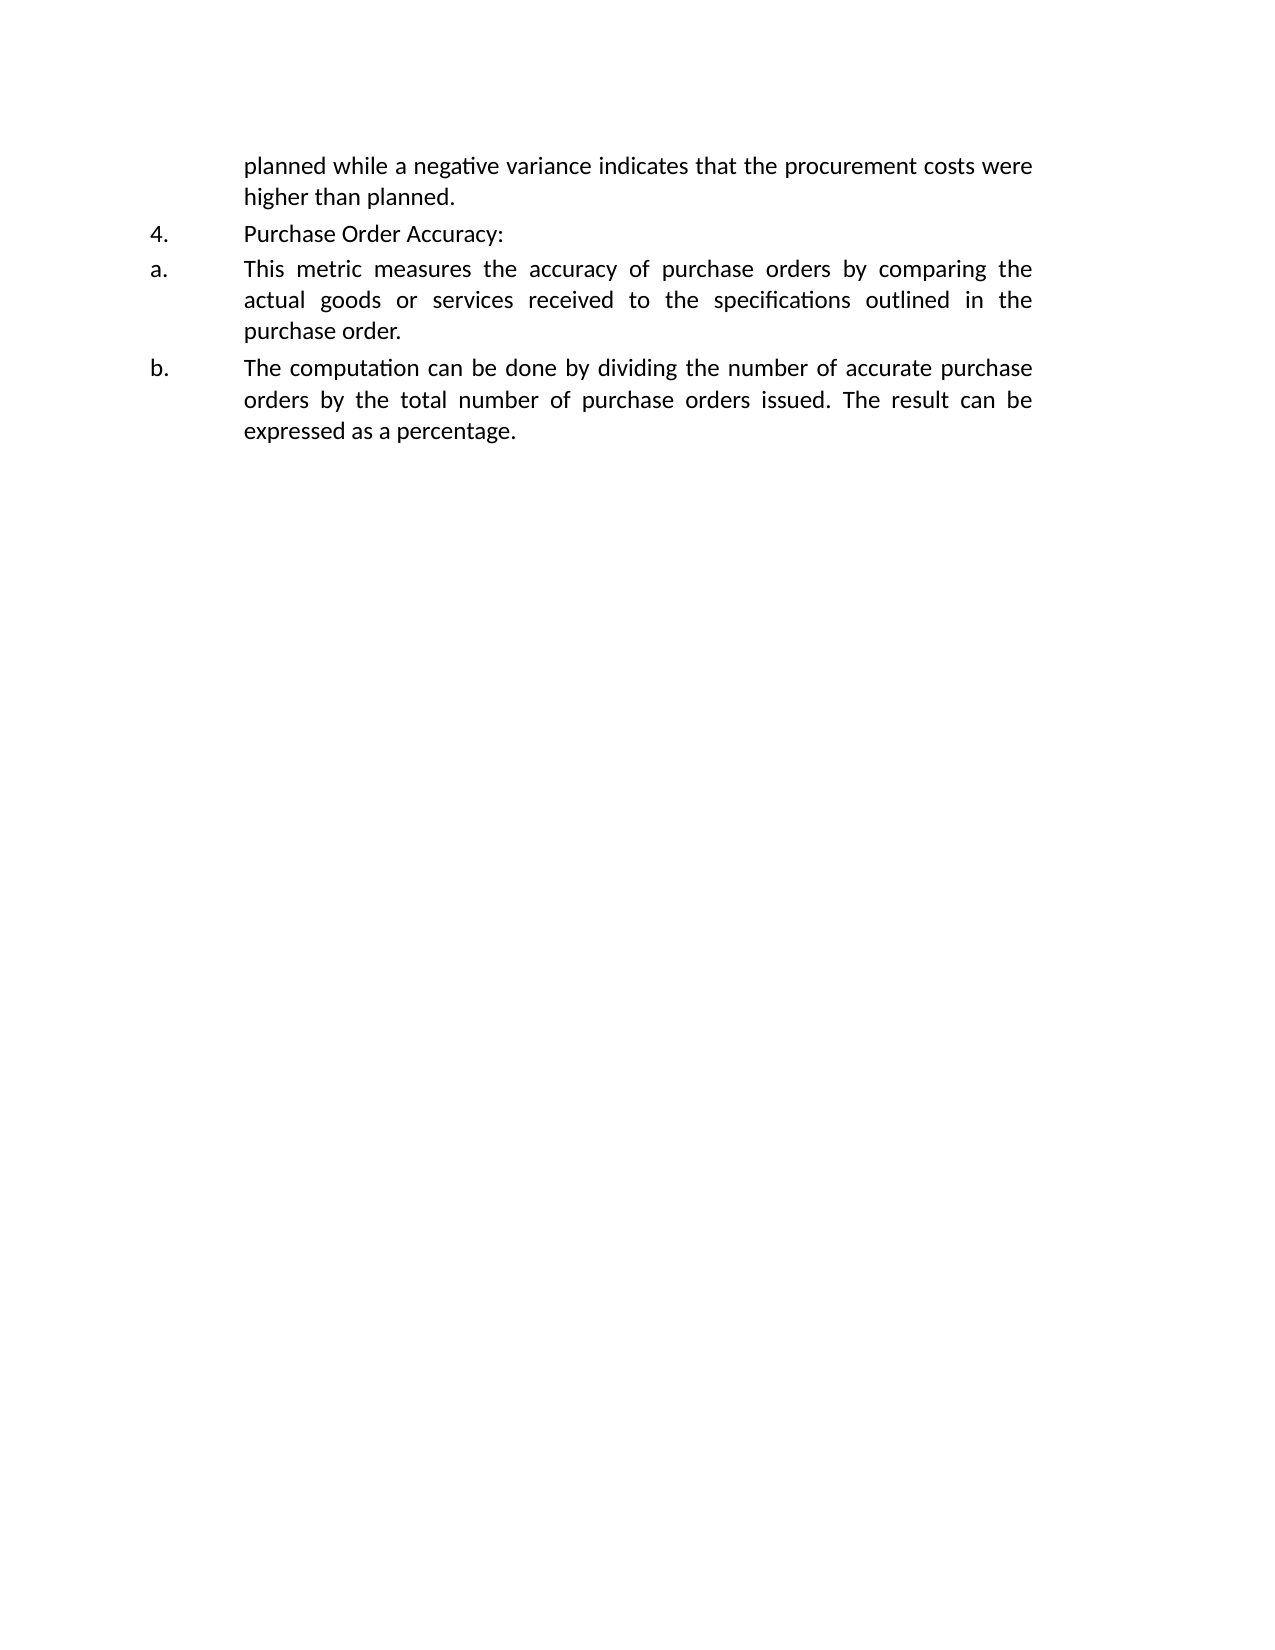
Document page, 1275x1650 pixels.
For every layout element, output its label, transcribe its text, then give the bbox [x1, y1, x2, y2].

list This metric measures the accuracy of purchase orders by comparing the actual goods or services received to the specifications outlined in the purchase order. [150, 253, 1034, 346]
list The computation can be done by dividing the number of accurate purchase orders by the total number of purchase orders issued. The result can be expressed as a percentage. [150, 352, 1034, 446]
list Purchase Order Accuracy: [150, 218, 1034, 249]
